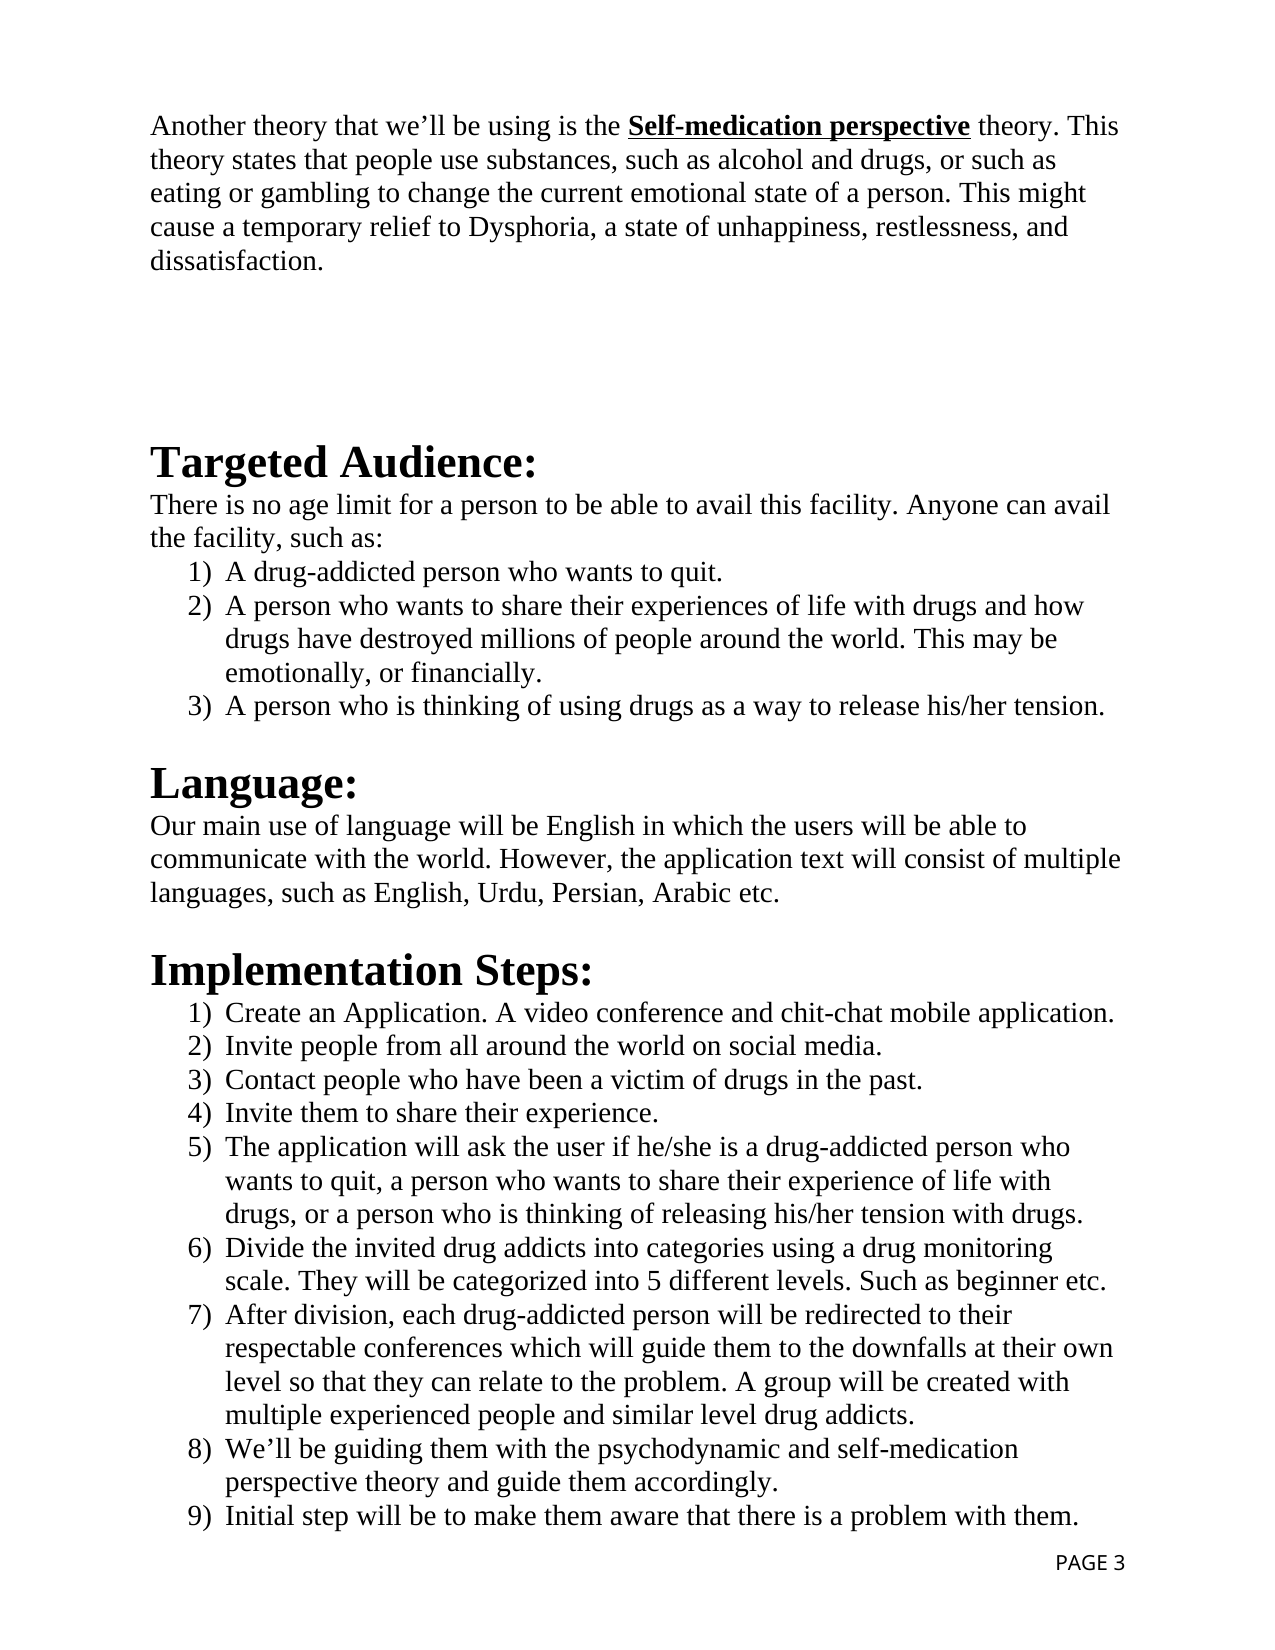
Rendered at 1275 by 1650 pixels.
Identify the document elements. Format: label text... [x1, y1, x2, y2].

list A person who is thinking of using drugs as a way to release his/her tension. [187, 688, 1125, 722]
text There is no age limit for a person to be able to avail this facility. Anyone can avail the facility, such as: [150, 487, 1125, 554]
text Implementation Steps: [150, 942, 1125, 995]
list A person who wants to share their experiences of life with drugs and how drugs have destroyed millions of people around the world. This may be emotionally, or financially. [187, 588, 1125, 688]
list Initial step will be to make them aware that there is a problem with them. [187, 1498, 1125, 1532]
text Targeted Audience: [150, 434, 1125, 487]
list Contact people who have been a victim of drugs in the past. [187, 1062, 1125, 1096]
list After division, each drug-addicted person will be redirected to their respectable conferences which will guide them to the downfalls at their own level so that they can relate to the problem. A group will be created with multiple experienced people and similar level drug addicts. [187, 1297, 1125, 1431]
list We’ll be guiding them with the psychodynamic and self-medication perspective theory and guide them accordingly. [187, 1431, 1125, 1498]
list Invite people from all around the world on social media. [187, 1028, 1125, 1062]
text Language: [150, 755, 1125, 808]
list Create an Application. A video conference and chit-chat mobile application. [187, 995, 1125, 1028]
list Divide the invited drug addicts into categories using a drug monitoring scale. They will be categorized into 5 different levels. Such as beginner etc. [187, 1230, 1125, 1297]
list Invite them to share their experience. [187, 1096, 1125, 1129]
text Another theory that we’ll be using is the Self-medication perspective theory. This theory states that people use substances, such as alcohol and drugs, or such as eating or gambling to change the current emotional state of a person. This might cause a temporary relief to Dysphoria, a state of unhappiness, restlessness, and dissatisfaction. [150, 108, 1125, 276]
text Our main use of language will be English in which the users will be able to communicate with the world. However, the application text will consist of multiple languages, such as English, Urdu, Persian, Arabic etc. [150, 808, 1125, 909]
list The application will ask the user if he/she is a drug-addicted person who wants to quit, a person who wants to share their experience of life with drugs, or a person who is thinking of releasing his/her tension with drugs. [187, 1129, 1125, 1230]
list A drug-addicted person who wants to quit. [187, 554, 1125, 588]
